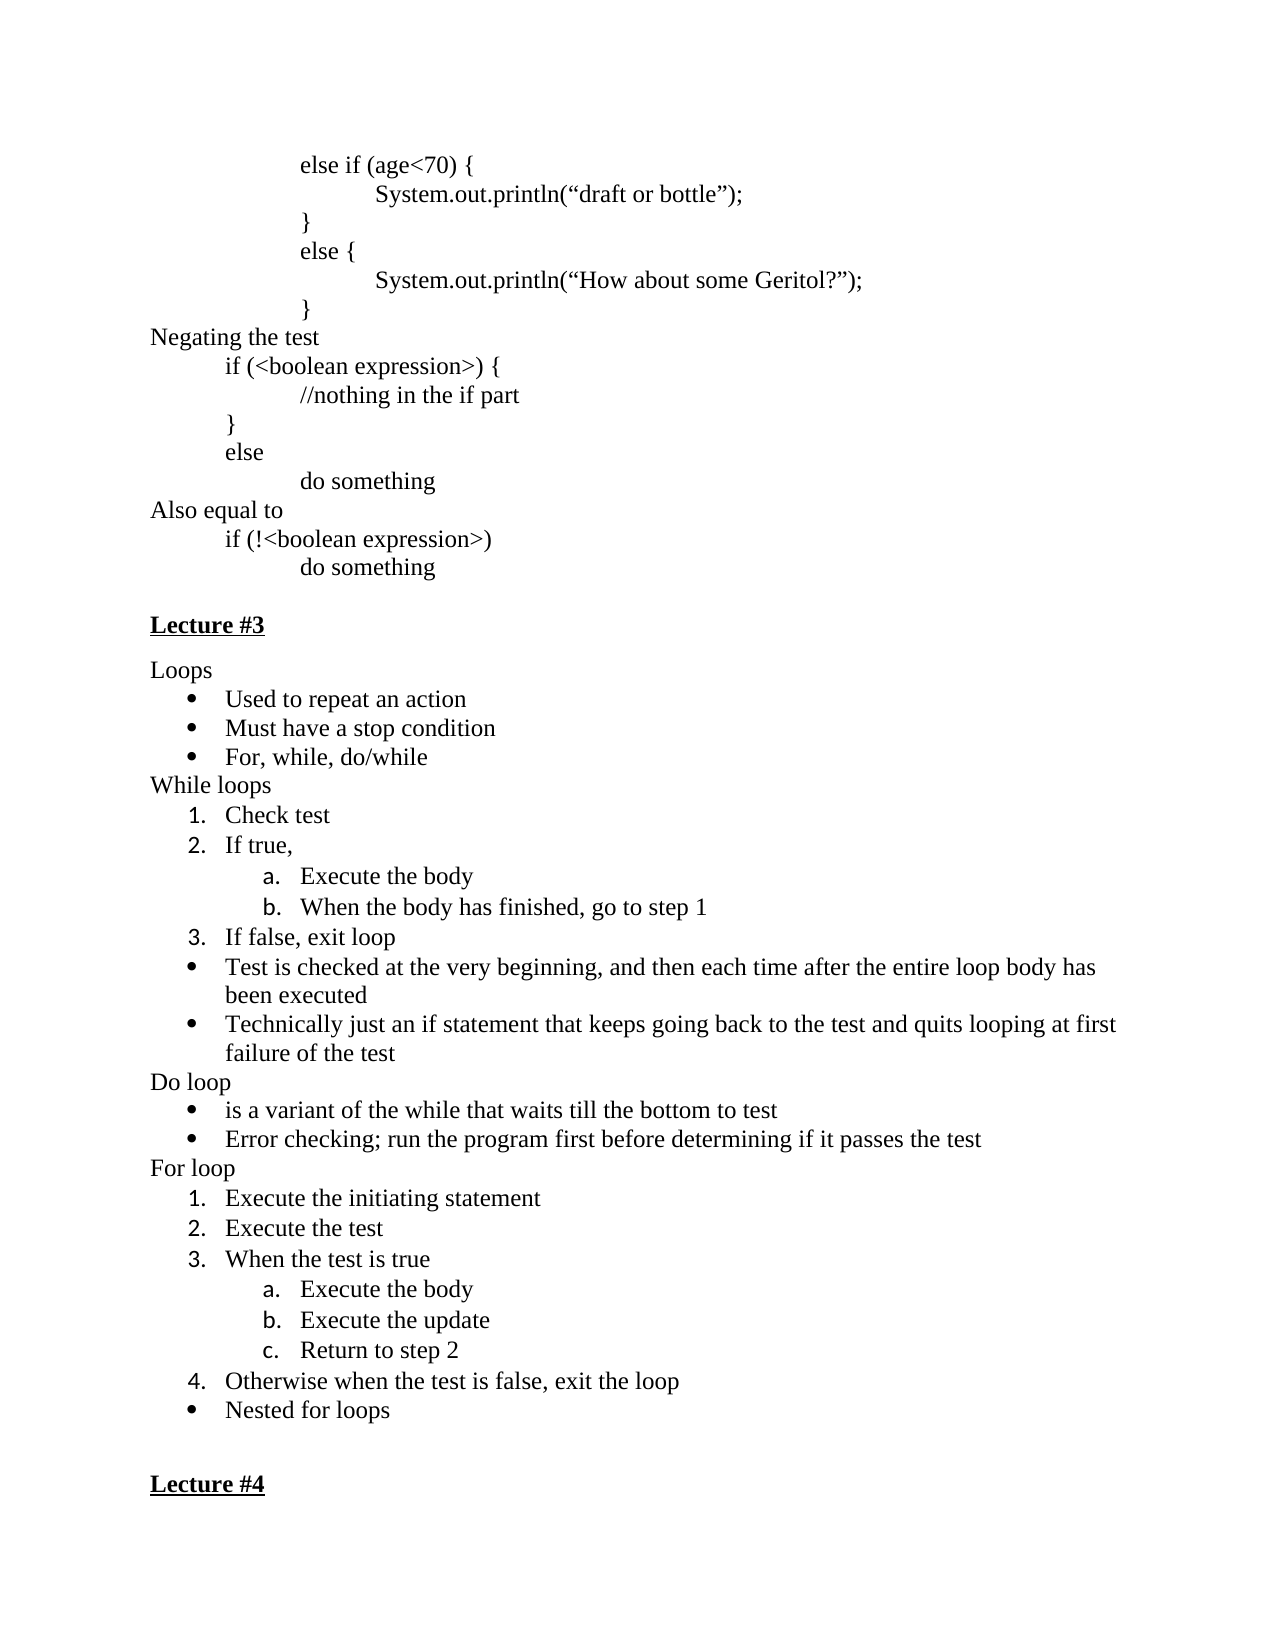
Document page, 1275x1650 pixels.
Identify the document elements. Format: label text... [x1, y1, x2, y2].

text System.out.println(“draft or bottle”); [300, 179, 1125, 207]
text For loop [150, 1153, 1125, 1182]
text if (!<boolean expression>) [150, 524, 1125, 552]
text if (<boolean expression>) { [150, 351, 1125, 380]
list Execute the initiating statement [187, 1182, 1125, 1212]
text } [300, 294, 1125, 322]
text Loops [150, 655, 1125, 684]
text Also equal to [150, 495, 1125, 524]
list Used to repeat an action [187, 684, 1125, 713]
list For, while, do/while [187, 742, 1125, 770]
list Execute the body [262, 1273, 1125, 1304]
text System.out.println(“How about some Geritol?”); [300, 265, 1125, 294]
list If false, exit loop [187, 921, 1125, 952]
text } [300, 207, 1125, 236]
list Error checking; run the program first before determining if it passes the test [187, 1124, 1125, 1153]
text do something [225, 466, 1125, 495]
list When the body has finished, go to step 1 [262, 891, 1125, 921]
text Do loop [150, 1067, 1125, 1096]
list is a variant of the while that waits till the bottom to test [187, 1096, 1125, 1124]
text else if (age<70) { [300, 150, 1125, 179]
list Otherwise when the test is false, exit the loop [187, 1365, 1125, 1395]
list Execute the update [262, 1304, 1125, 1334]
list Nested for loops [187, 1395, 1125, 1424]
list Return to step 2 [262, 1334, 1125, 1365]
list Must have a stop condition [187, 713, 1125, 742]
list When the test is true [187, 1243, 1125, 1273]
list If true, [187, 830, 1125, 860]
text do something [225, 552, 1125, 581]
text While loops [150, 770, 1125, 799]
list Test is checked at the very beginning, and then each time after the entire loop body has been executed [187, 952, 1125, 1009]
list Check test [187, 799, 1125, 830]
text else [225, 437, 1125, 466]
list Technically just an if statement that keeps going back to the test and quits looping at first failure of the test [187, 1009, 1125, 1067]
text else { [300, 236, 1125, 265]
list Execute the test [187, 1212, 1125, 1243]
list Execute the body [262, 860, 1125, 891]
text //nothing in the if part [225, 380, 1125, 409]
text Lecture #4 [150, 1469, 1125, 1498]
text Lecture #3 [150, 610, 1125, 639]
text Negating the test [150, 322, 1125, 351]
text } [225, 409, 1125, 437]
